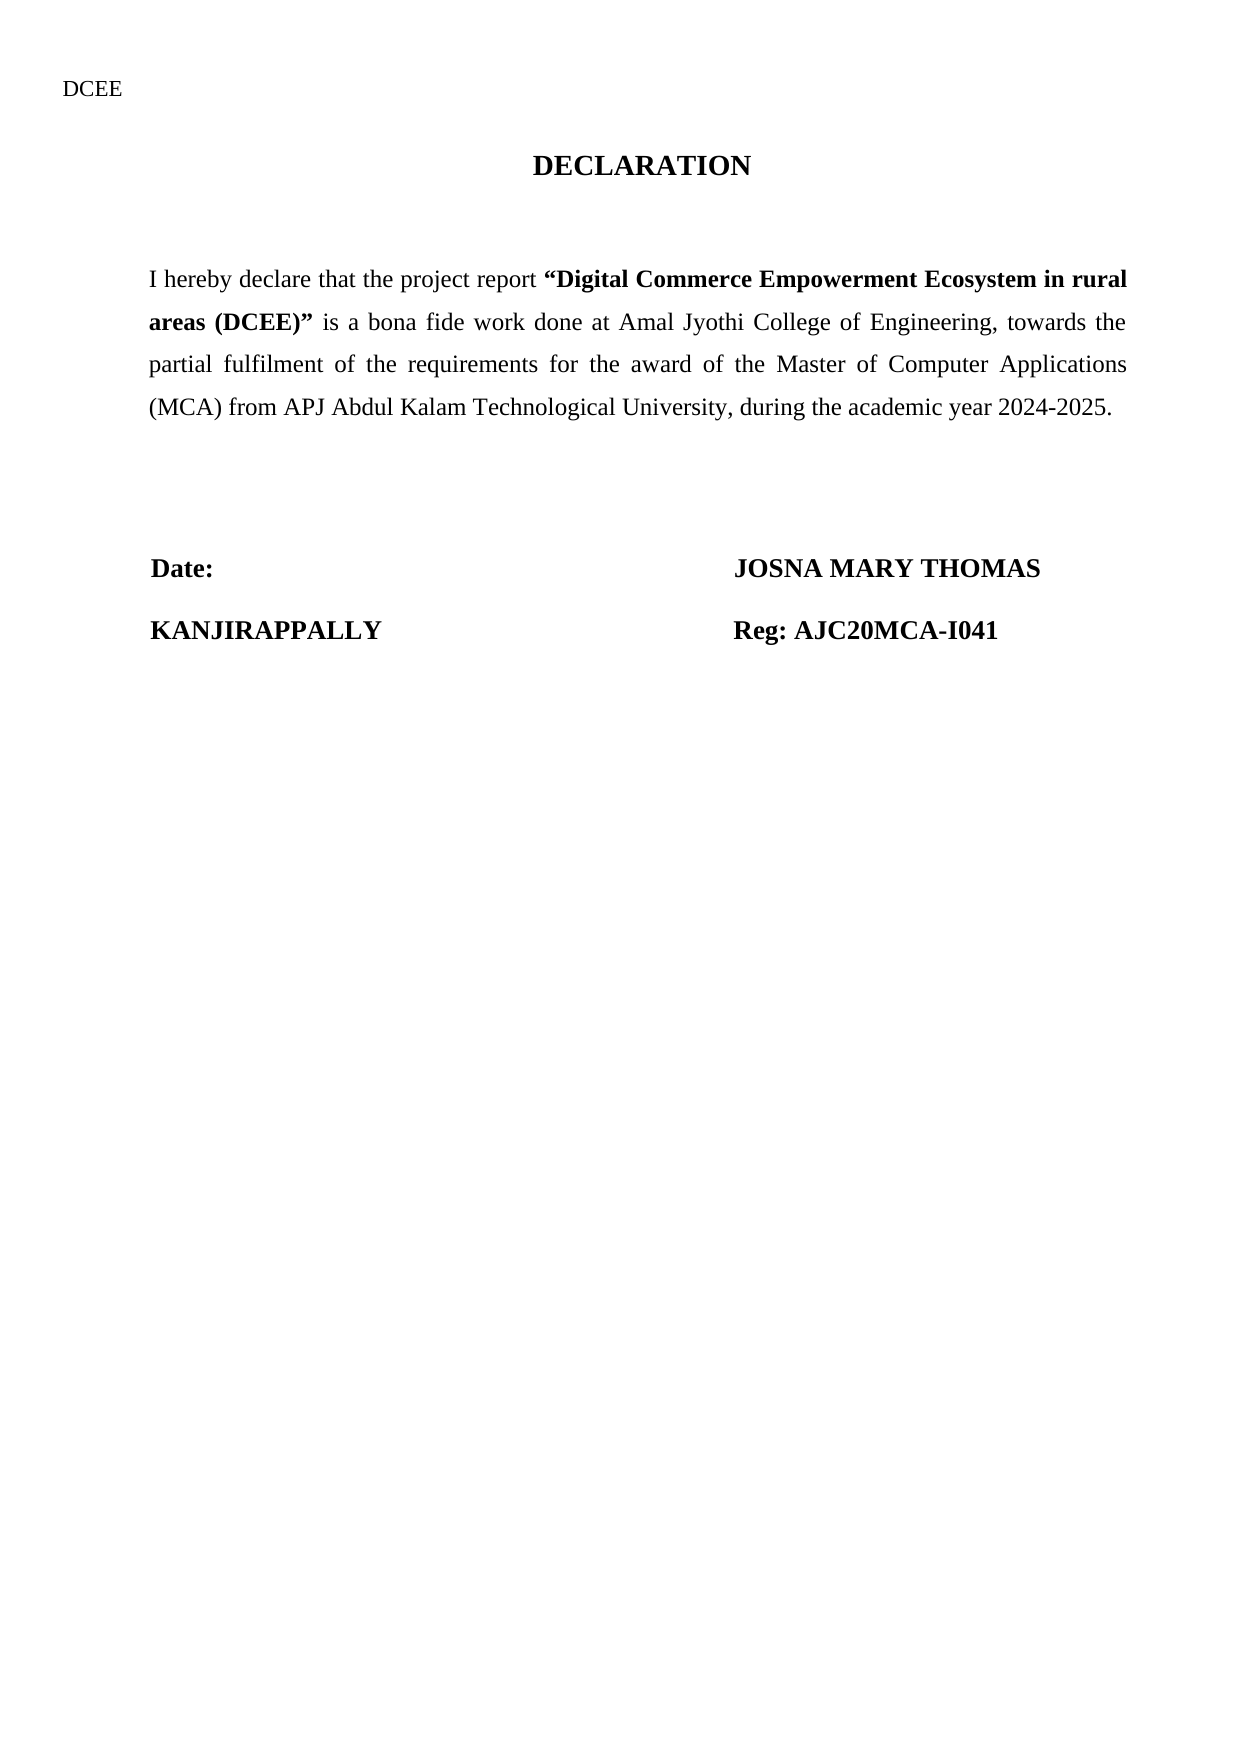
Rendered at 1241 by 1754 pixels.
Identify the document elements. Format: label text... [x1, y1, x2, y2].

text Date: JOSNA MARY THOMAS [62, 552, 1128, 583]
text I hereby declare that the project report “Digital Commerce Empowerment Ecosystem in rural areas (DCEE)” is a bona fide work done at Amal Jyothi College of Engineering, towards the partial fulfilment of the requirements for the award of the Master of Computer Applications (MCA) from APJ Abdul Kalam Technological University, during the academic year 2024-2025. [148, 264, 1128, 421]
text DECLARATION [156, 148, 1128, 181]
text KANJIRAPPALLY Reg: AJC20MCA-I041 [62, 614, 1128, 645]
